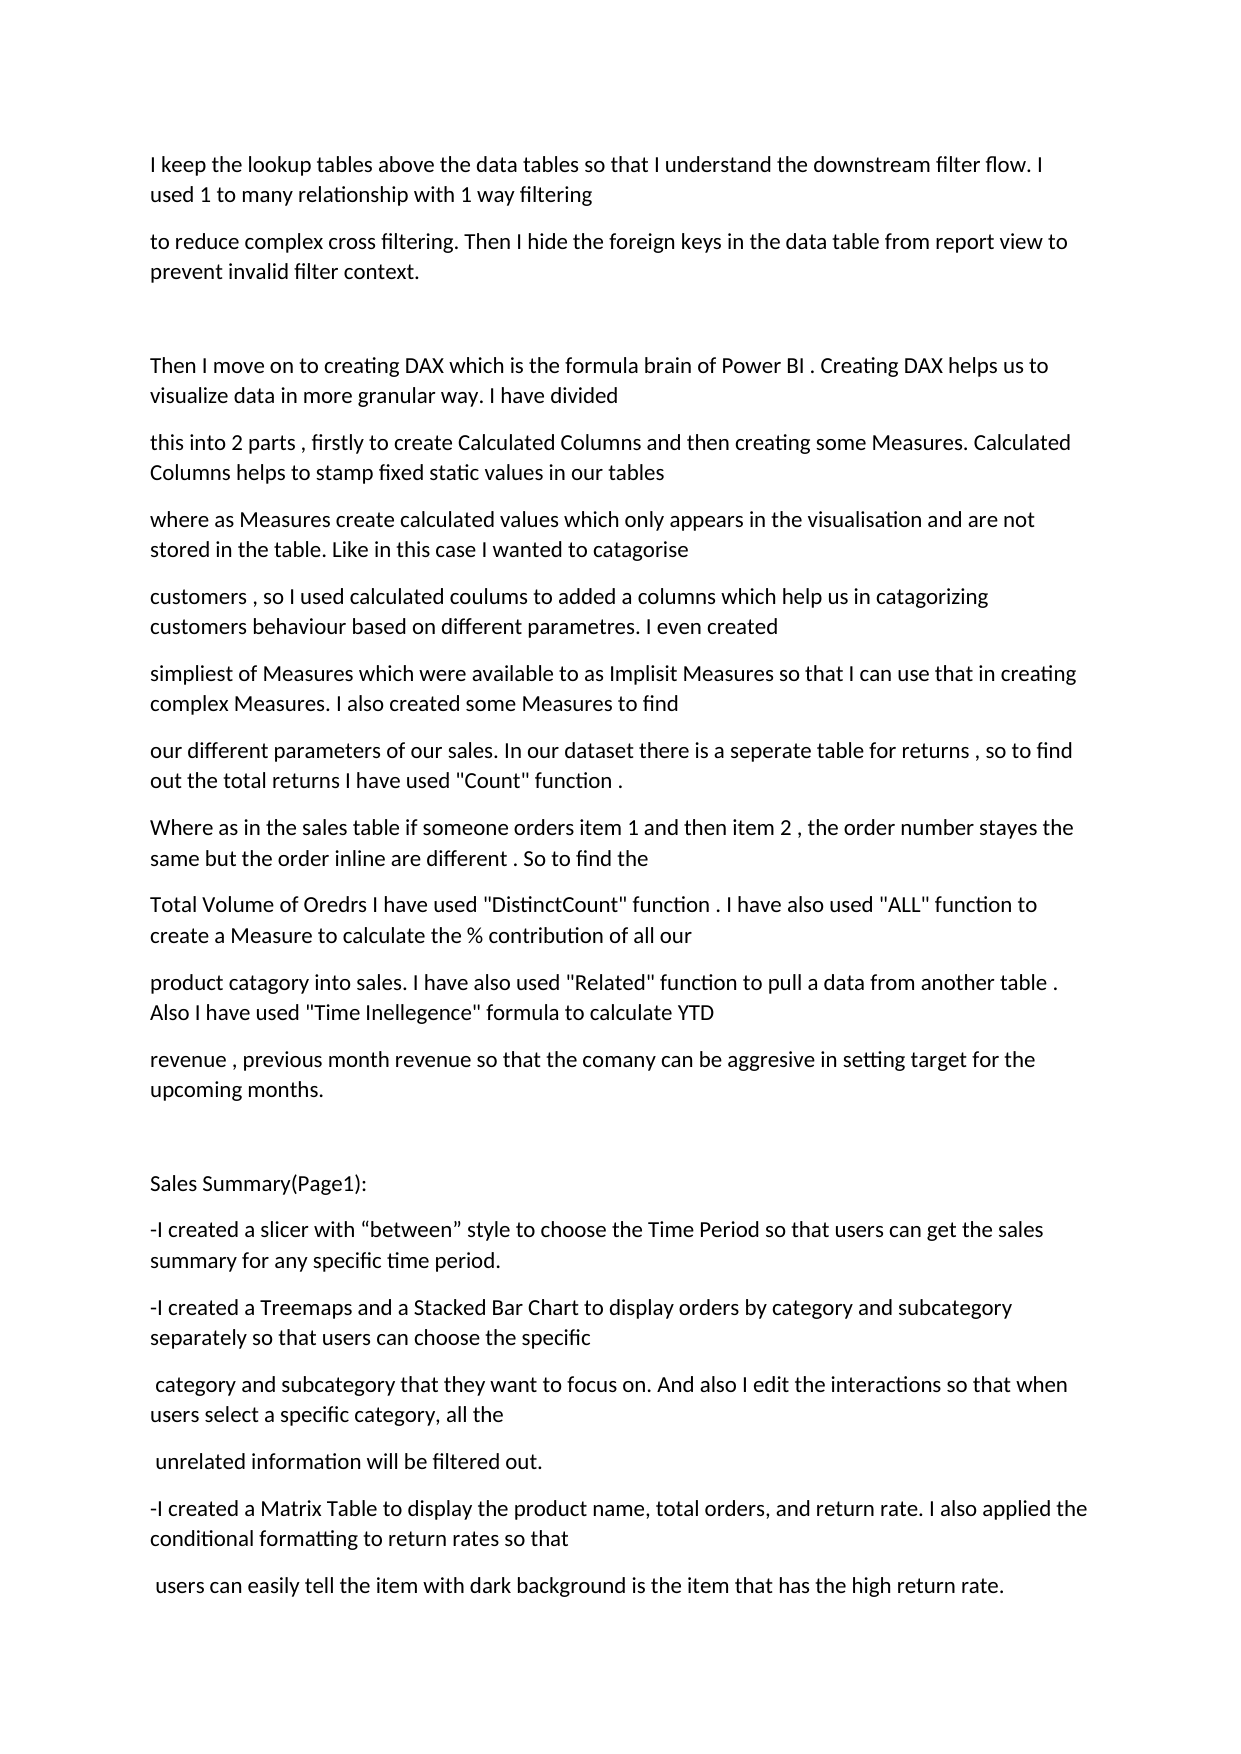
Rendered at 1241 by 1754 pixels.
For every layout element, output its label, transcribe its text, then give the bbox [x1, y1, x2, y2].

text customers , so I used calculated coulums to added a columns which help us in catagorizing customers behaviour based on different parametres. I even created [150, 582, 1090, 641]
text Sales Summary(Page1): [150, 1169, 1090, 1197]
text Total Volume of Oredrs I have used "DistinctCount" function . I have also used "ALL" function to create a Measure to calculate the % contribution of all our [150, 891, 1090, 949]
text -I created a Treemaps and a Stacked Bar Chart to display orders by category and subcategory separately so that users can choose the specific [150, 1293, 1090, 1351]
text our different parameters of our sales. In our dataset there is a seperate table for returns , so to find out the total returns I have used "Count" function . [150, 736, 1090, 795]
text where as Measures create calculated values which only appears in the visualisation and are not stored in the table. Like in this case I wanted to catagorise [150, 505, 1090, 563]
text Where as in the sales table if someone orders item 1 and then item 2 , the order number stayes the same but the order inline are different . So to find the [150, 813, 1090, 872]
text I keep the lookup tables above the data tables so that I understand the downstream filter flow. I used 1 to many relationship with 1 way filtering [150, 150, 1090, 208]
text users can easily tell the item with dark background is the item that has the high return rate. [150, 1571, 1090, 1599]
text -I created a Matrix Table to display the product name, total orders, and return rate. I also applied the conditional formatting to return rates so that [150, 1494, 1090, 1552]
text product catagory into sales. I have also used "Related" function to pull a data from another table . Also I have used "Time Inellegence" formula to calculate YTD [150, 968, 1090, 1026]
text simpliest of Measures which were available to as Implisit Measures so that I can use that in creating complex Measures. I also created some Measures to find [150, 659, 1090, 718]
text Then I move on to creating DAX which is the formula brain of Power BI . Creating DAX helps us to visualize data in more granular way. I have divided [150, 351, 1090, 409]
text category and subcategory that they want to focus on. And also I edit the interactions so that when users select a specific category, all the [150, 1370, 1090, 1428]
text revenue , previous month revenue so that the comany can be aggresive in setting target for the upcoming months. [150, 1045, 1090, 1103]
text -I created a slicer with “between” style to choose the Time Period so that users can get the sales summary for any specific time period. [150, 1216, 1090, 1274]
text this into 2 parts , firstly to create Calculated Columns and then creating some Measures. Calculated Columns helps to stamp fixed static values in our tables [150, 428, 1090, 486]
text unrelated information will be filtered out. [150, 1447, 1090, 1475]
text to reduce complex cross filtering. Then I hide the foreign keys in the data table from report view to prevent invalid filter context. [150, 227, 1090, 285]
